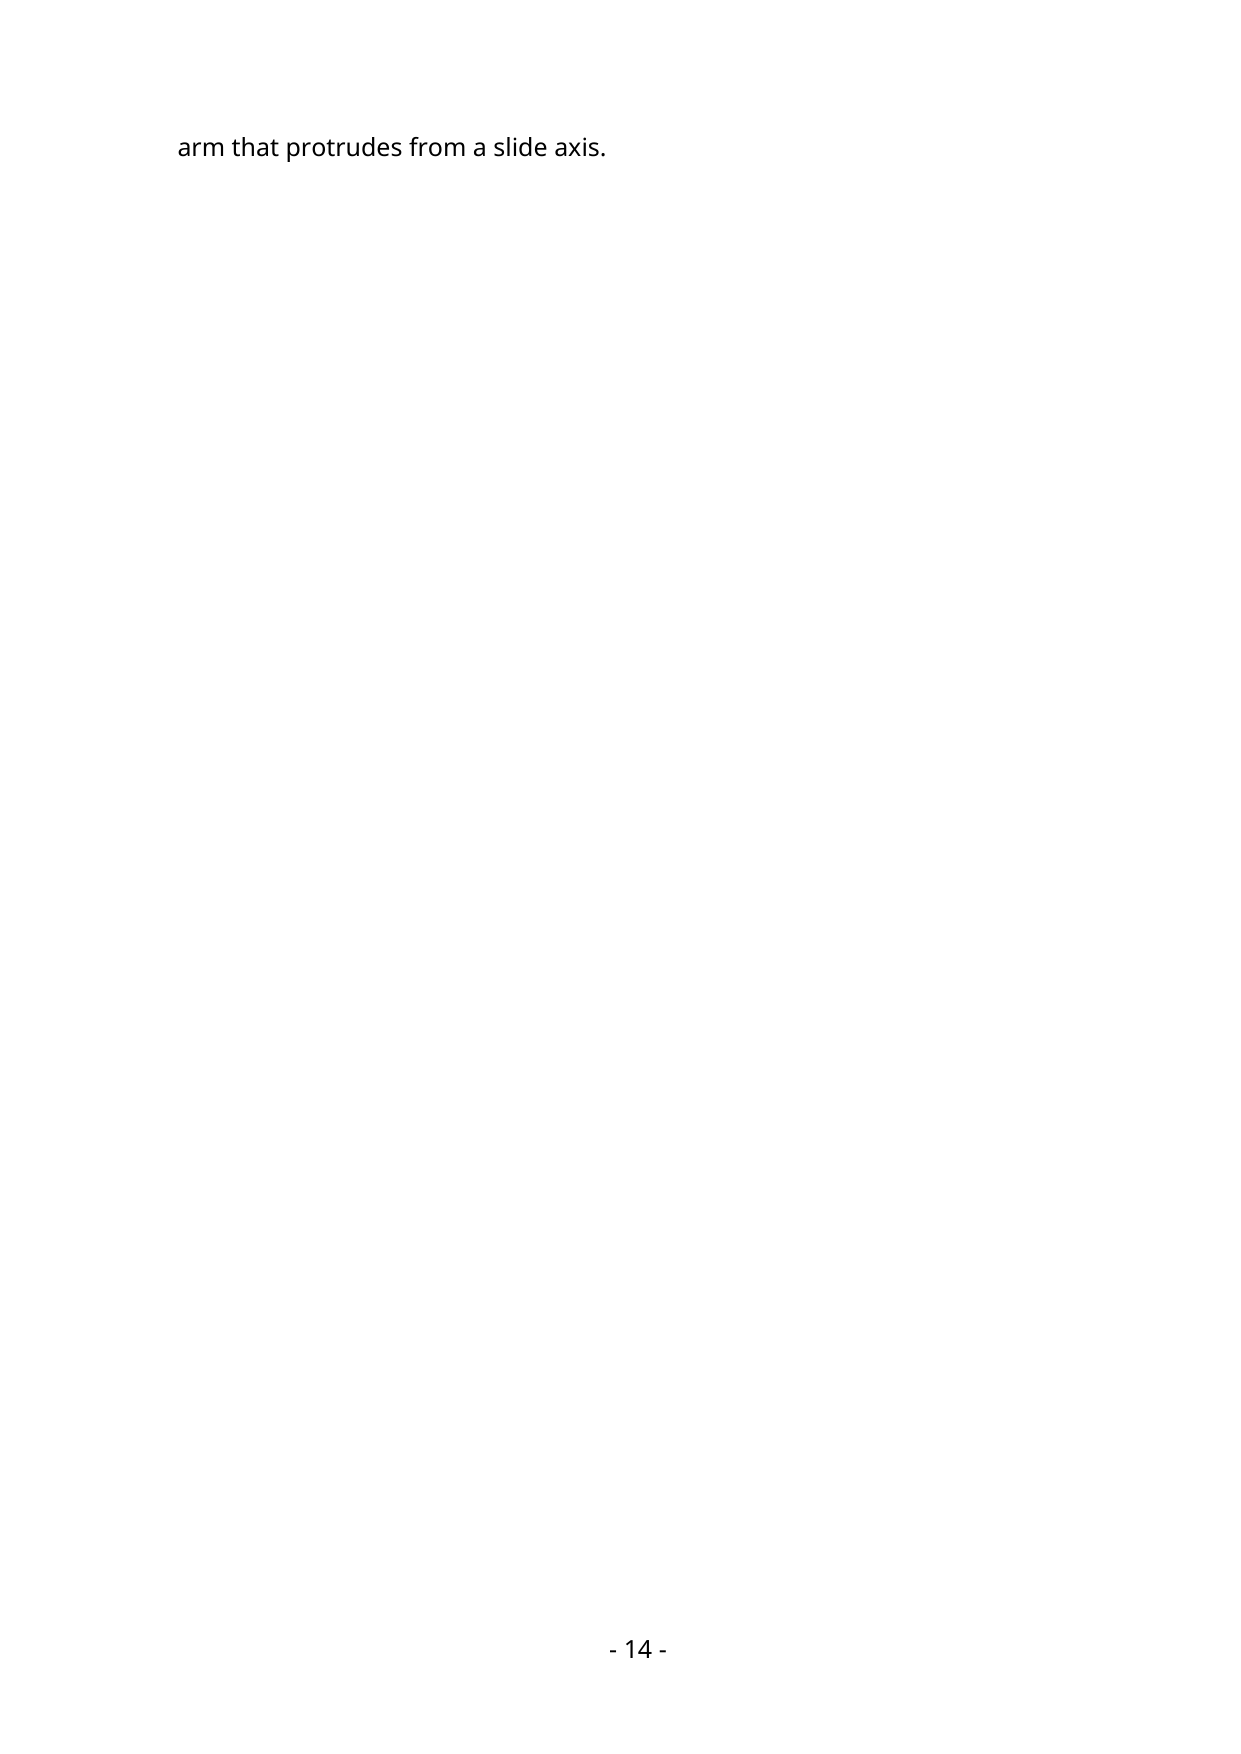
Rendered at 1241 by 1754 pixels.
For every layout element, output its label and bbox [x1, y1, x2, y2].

text [177, 130, 1098, 164]
